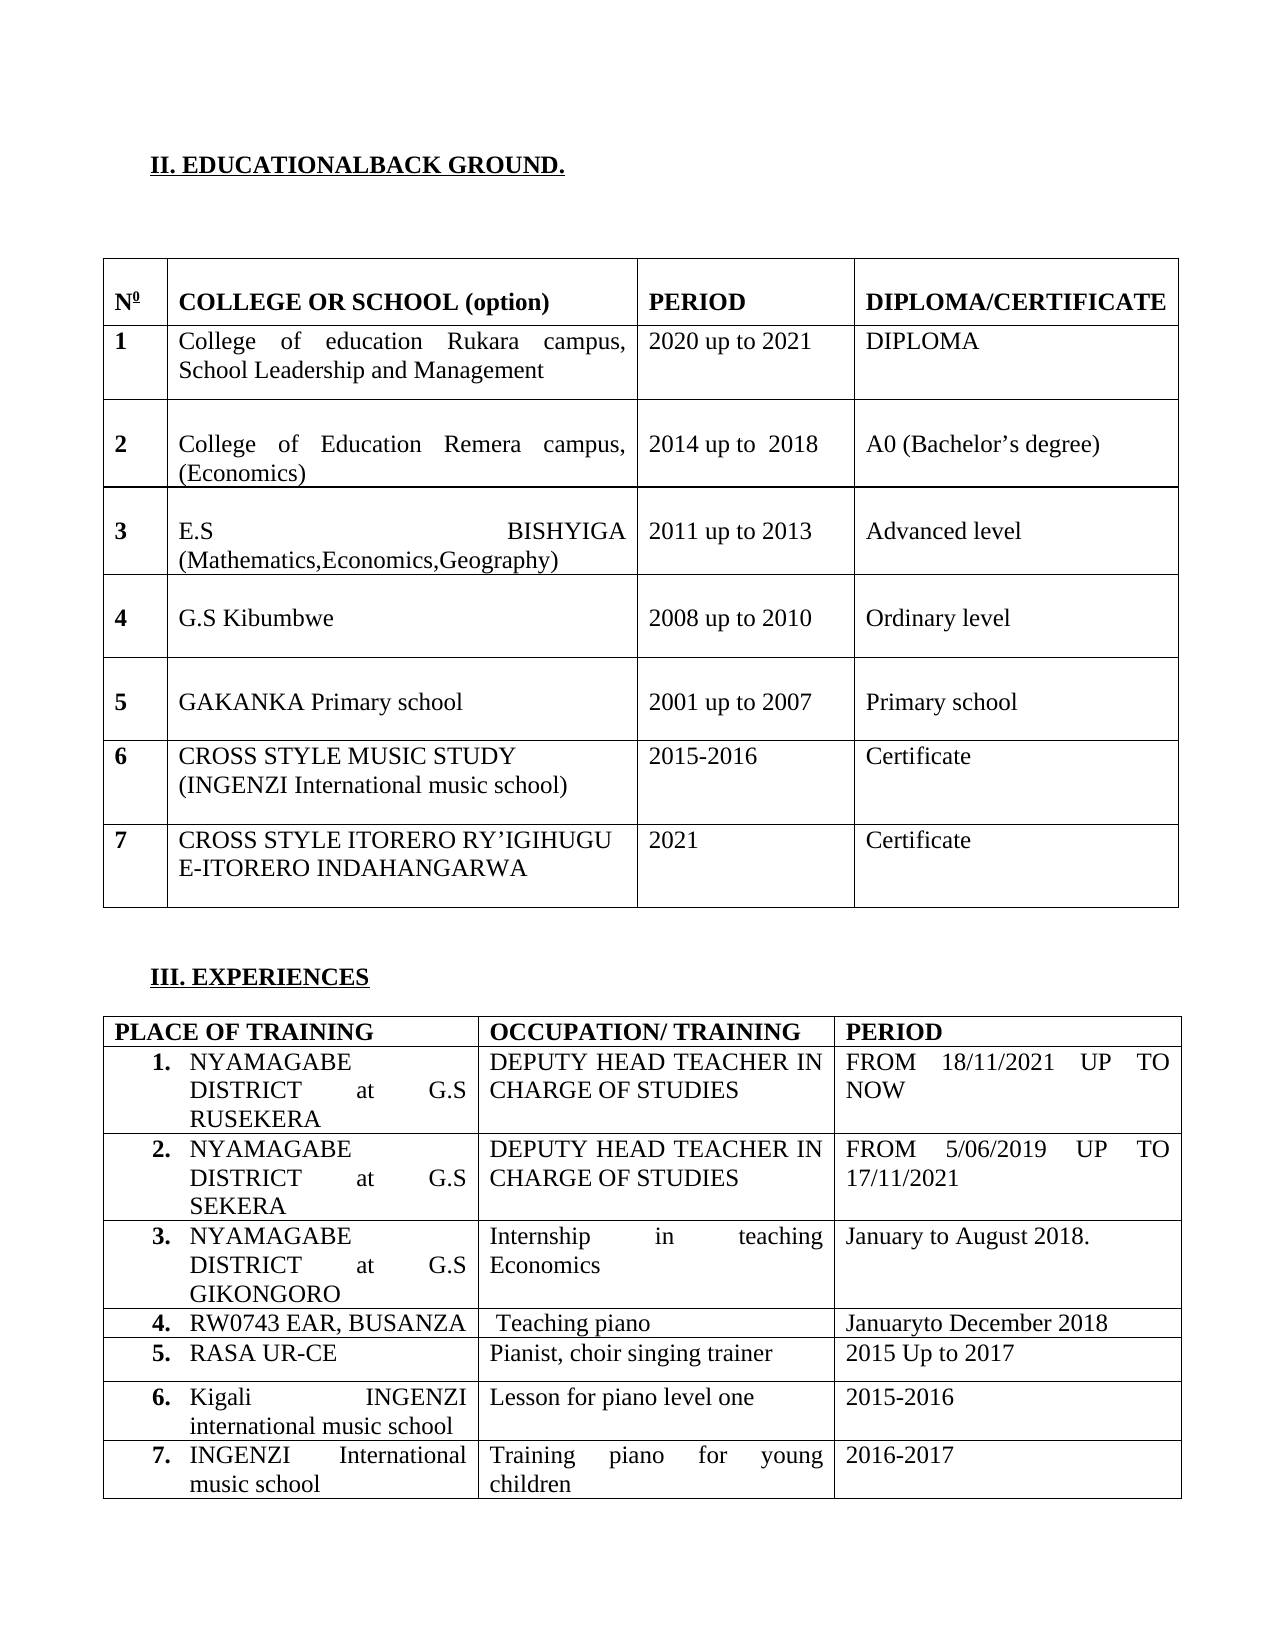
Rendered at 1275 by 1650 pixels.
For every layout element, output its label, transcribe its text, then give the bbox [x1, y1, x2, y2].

table_cell 1 [104, 326, 167, 399]
table_cell G.S Kibumbwe [168, 575, 637, 657]
table_cell CROSS STYLE MUSIC STUDY (INGENZI International music school) [168, 741, 637, 824]
table_cell 4 [104, 575, 167, 657]
table_cell Advanced level [855, 488, 1178, 574]
table_cell RASA UR-CE [104, 1338, 478, 1381]
table_cell 2016-2017 [835, 1441, 1181, 1498]
table_cell GAKANKA Primary school [168, 658, 637, 740]
table_cell Kigali INGENZI international music school [104, 1382, 478, 1439]
table_cell CROSS STYLE ITORERO RY’IGIHUGU E-ITORERO INDAHANGARWA [168, 825, 637, 907]
table_cell Teaching piano [479, 1309, 834, 1337]
table_cell 2001 up to 2007 [638, 658, 854, 740]
table_cell RW0743 EAR, BUSANZA [104, 1309, 478, 1337]
table_cell FROM 18/11/2021 UP TO NOW [835, 1047, 1181, 1133]
table_cell 2 [104, 400, 167, 486]
table_header OCCUPATION/ TRAINING [479, 1017, 834, 1046]
table_cell Training piano for young children [479, 1441, 834, 1498]
text II. EDUCATIONALBACK GROUND. [150, 150, 1125, 179]
table_cell DEPUTY HEAD TEACHER IN CHARGE OF STUDIES [479, 1047, 834, 1133]
table_cell DIPLOMA [855, 326, 1178, 399]
table_cell 7 [104, 825, 167, 907]
table_cell College of education Rukara campus, School Leadership and Management [168, 326, 637, 399]
table_cell 2015 Up to 2017 [835, 1338, 1181, 1381]
table_cell 3 [104, 488, 167, 574]
table_cell 2020 up to 2021 [638, 326, 854, 399]
text III. EXPERIENCES [150, 962, 1125, 991]
table_cell NYAMAGABE DISTRICT at G.S GIKONGORO [104, 1221, 478, 1307]
table_cell 2014 up to 2018 [638, 400, 854, 486]
table_cell 2011 up to 2013 [638, 488, 854, 574]
table_cell Pianist, choir singing trainer [479, 1338, 834, 1381]
table_header N0 [104, 259, 167, 325]
table_cell 2021 [638, 825, 854, 907]
table_cell Certificate [855, 741, 1178, 824]
table_cell Lesson for piano level one [479, 1382, 834, 1439]
table_cell FROM 5/06/2019 UP TO 17/11/2021 [835, 1134, 1181, 1220]
table_cell E.S BISHYIGA (Mathematics,Economics,Geography) [168, 488, 637, 574]
table_cell 6 [104, 741, 167, 824]
table_cell Primary school [855, 658, 1178, 740]
table_cell January to August 2018. [835, 1221, 1181, 1307]
table_header PLACE OF TRAINING [104, 1017, 478, 1046]
table_cell 5 [104, 658, 167, 740]
table_header PERIOD [835, 1017, 1181, 1046]
table_cell NYAMAGABE DISTRICT at G.S RUSEKERA [104, 1047, 478, 1133]
table_cell Januaryto December 2018 [835, 1309, 1181, 1337]
table_cell DEPUTY HEAD TEACHER IN CHARGE OF STUDIES [479, 1134, 834, 1220]
table_cell 2015-2016 [638, 741, 854, 824]
table_cell 2008 up to 2010 [638, 575, 854, 657]
table_header DIPLOMA/CERTIFICATE [855, 259, 1178, 325]
table_cell Internship in teaching Economics [479, 1221, 834, 1307]
table_header PERIOD [638, 259, 854, 325]
table_cell INGENZI International music school [104, 1441, 478, 1498]
table_cell 2015-2016 [835, 1382, 1181, 1439]
table_header COLLEGE OR SCHOOL (option) [168, 259, 637, 325]
table_cell College of Education Remera campus, (Economics) [168, 400, 637, 486]
table_cell Certificate [855, 825, 1178, 907]
table_cell NYAMAGABE DISTRICT at G.S SEKERA [104, 1134, 478, 1220]
table_cell Ordinary level [855, 575, 1178, 657]
table_cell A0 (Bachelor’s degree) [855, 400, 1178, 486]
